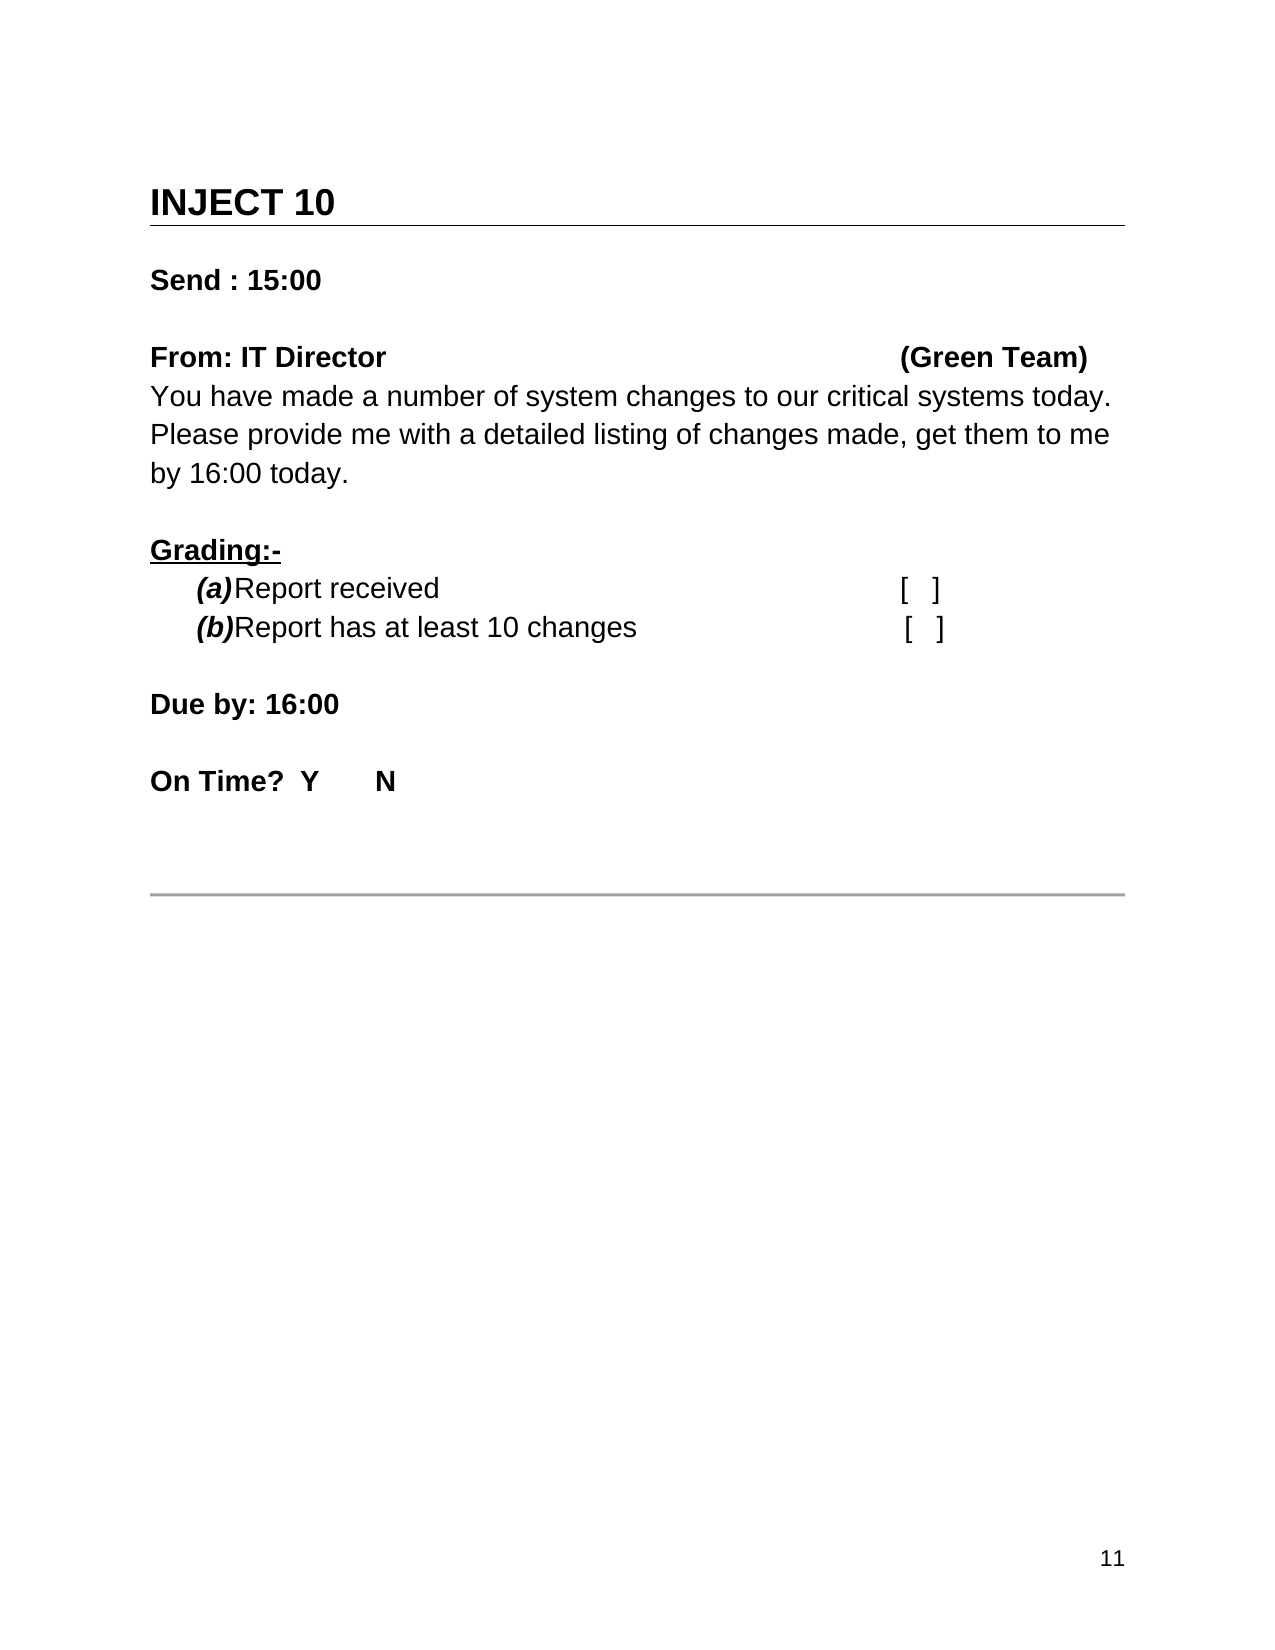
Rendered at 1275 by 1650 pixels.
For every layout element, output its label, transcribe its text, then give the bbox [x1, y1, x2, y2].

text INJECT 10 [150, 180, 1125, 225]
text Due by: 16:00 [150, 687, 1125, 721]
list Report has at least 10 changes [ ] [196, 610, 1125, 643]
text From: IT Director (Green Team) You have made a number of system changes to our critical systems today. Please provide me with a detailed listing of changes made, get them to me by 16:00 today. [150, 340, 1125, 489]
text Send : 15:00 [150, 263, 1125, 297]
text Grading:- [150, 533, 1125, 566]
text On Time? Y N [150, 764, 1125, 798]
list Report received [ ] [196, 571, 1125, 605]
